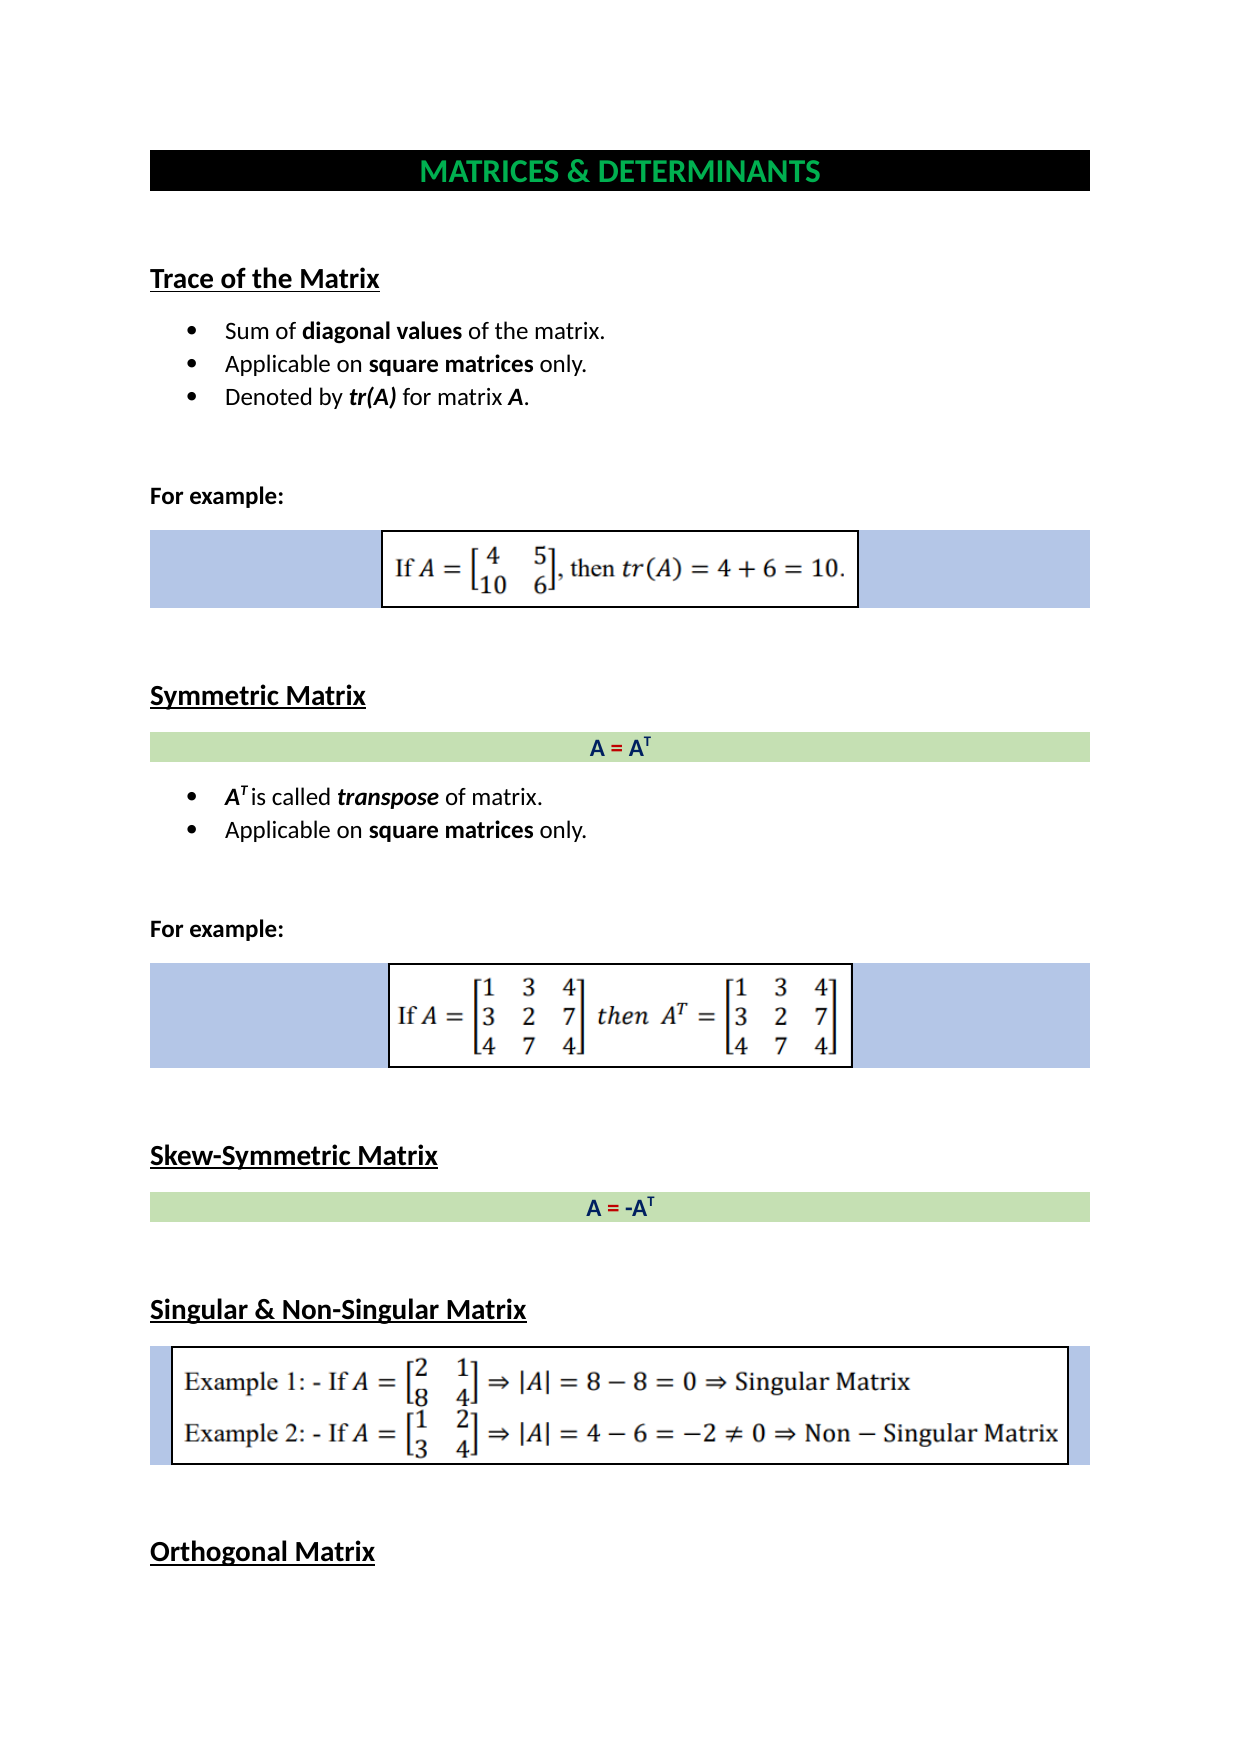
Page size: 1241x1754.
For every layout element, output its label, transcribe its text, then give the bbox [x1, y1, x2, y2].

text For example: [150, 480, 1090, 511]
list Denoted by tr(A) for matrix A. [187, 381, 1090, 412]
text For example: [150, 913, 1090, 944]
text Skew-Symmetric Matrix [150, 1137, 1090, 1172]
picture [390, 965, 851, 1066]
list Applicable on square matrices only. [187, 348, 1090, 379]
text Orthogonal Matrix [150, 1533, 1090, 1569]
text Singular & Non-Singular Matrix [150, 1291, 1090, 1327]
text Trace of the Matrix [150, 260, 1090, 296]
picture [383, 532, 857, 606]
text A = -AT [150, 1192, 1090, 1222]
text Symmetric Matrix [150, 677, 1090, 712]
picture [173, 1348, 1067, 1463]
list Sum of diagonal values of the matrix. [187, 315, 1090, 346]
list Applicable on square matrices only. [187, 814, 1090, 845]
text A = AT [150, 732, 1090, 762]
text MATRICES & DETERMINANTS [150, 150, 1090, 191]
list AT is called transpose of matrix. [187, 781, 1090, 812]
